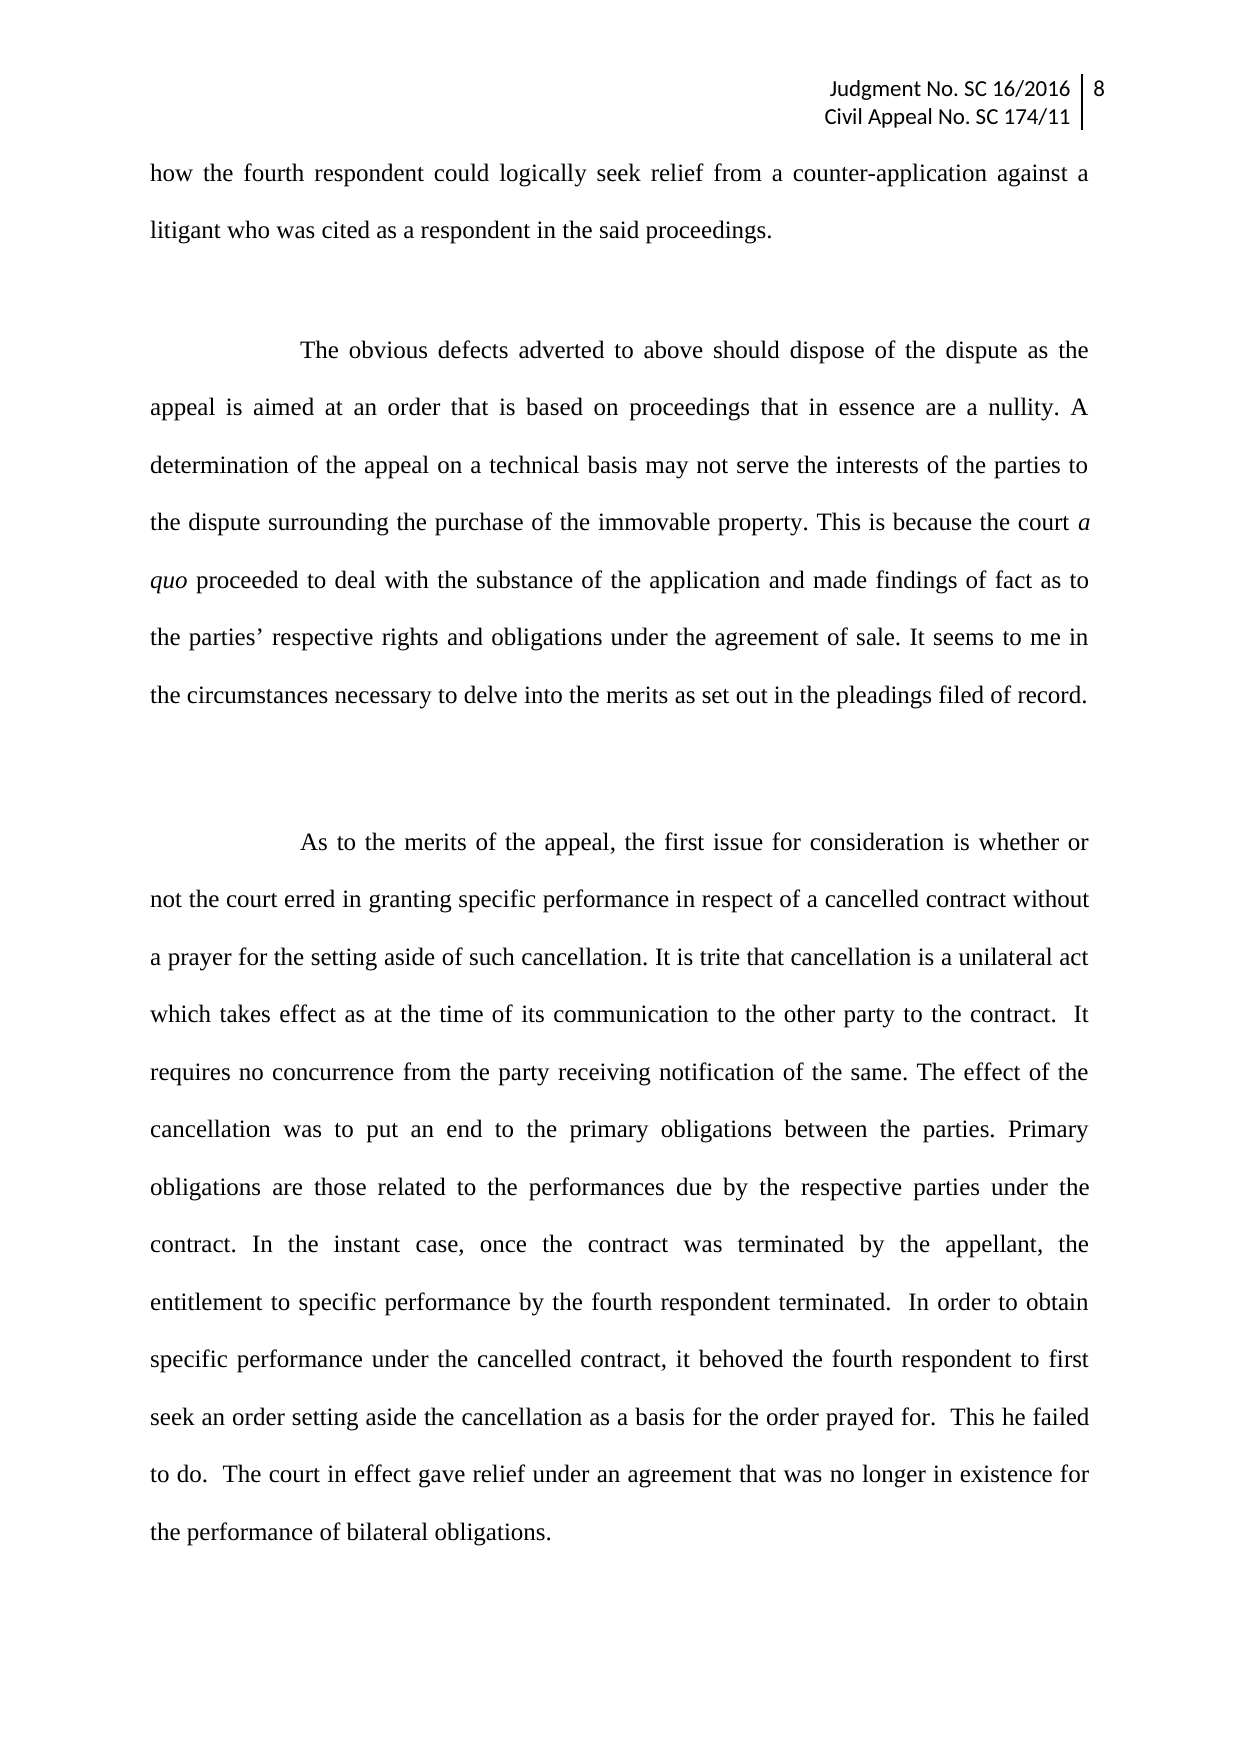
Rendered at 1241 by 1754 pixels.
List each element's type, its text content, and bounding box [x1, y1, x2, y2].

text As to the merits of the appeal, the first issue for consideration is whether or not the court erred in granting specific performance in respect of a cancelled contract without a prayer for the setting aside of such cancellation. It is trite that cancellation is a unilateral act which takes effect as at the time of its communication to the other party to the contract. It requires no concurrence from the party receiving notification of the same. The effect of the cancellation was to put an end to the primary obligations between the parties. Primary obligations are those related to the performances due by the respective parties under the contract. In the instant case, once the contract was terminated by the appellant, the entitlement to specific performance by the fourth respondent terminated. In order to obtain specific performance under the cancelled contract, it behoved the fourth respondent to first seek an order setting aside the cancellation as a basis for the order prayed for. This he failed to do. The court in effect gave relief under an agreement that was no longer in existence for the performance of bilateral obligations. [150, 827, 1090, 1546]
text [150, 158, 1090, 244]
text The obvious defects adverted to above should dispose of the dispute as the appeal is aimed at an order that is based on proceedings that in essence are a nullity. A determination of the appeal on a technical basis may not serve the interests of the parties to the dispute surrounding the purchase of the immovable property. This is because the court a quo proceeded to deal with the substance of the application and made findings of fact as to the parties’ respective rights and obligations under the agreement of sale. It seems to me in the circumstances necessary to delve into the merits as set out in the pleadings filed of record. [150, 335, 1090, 709]
